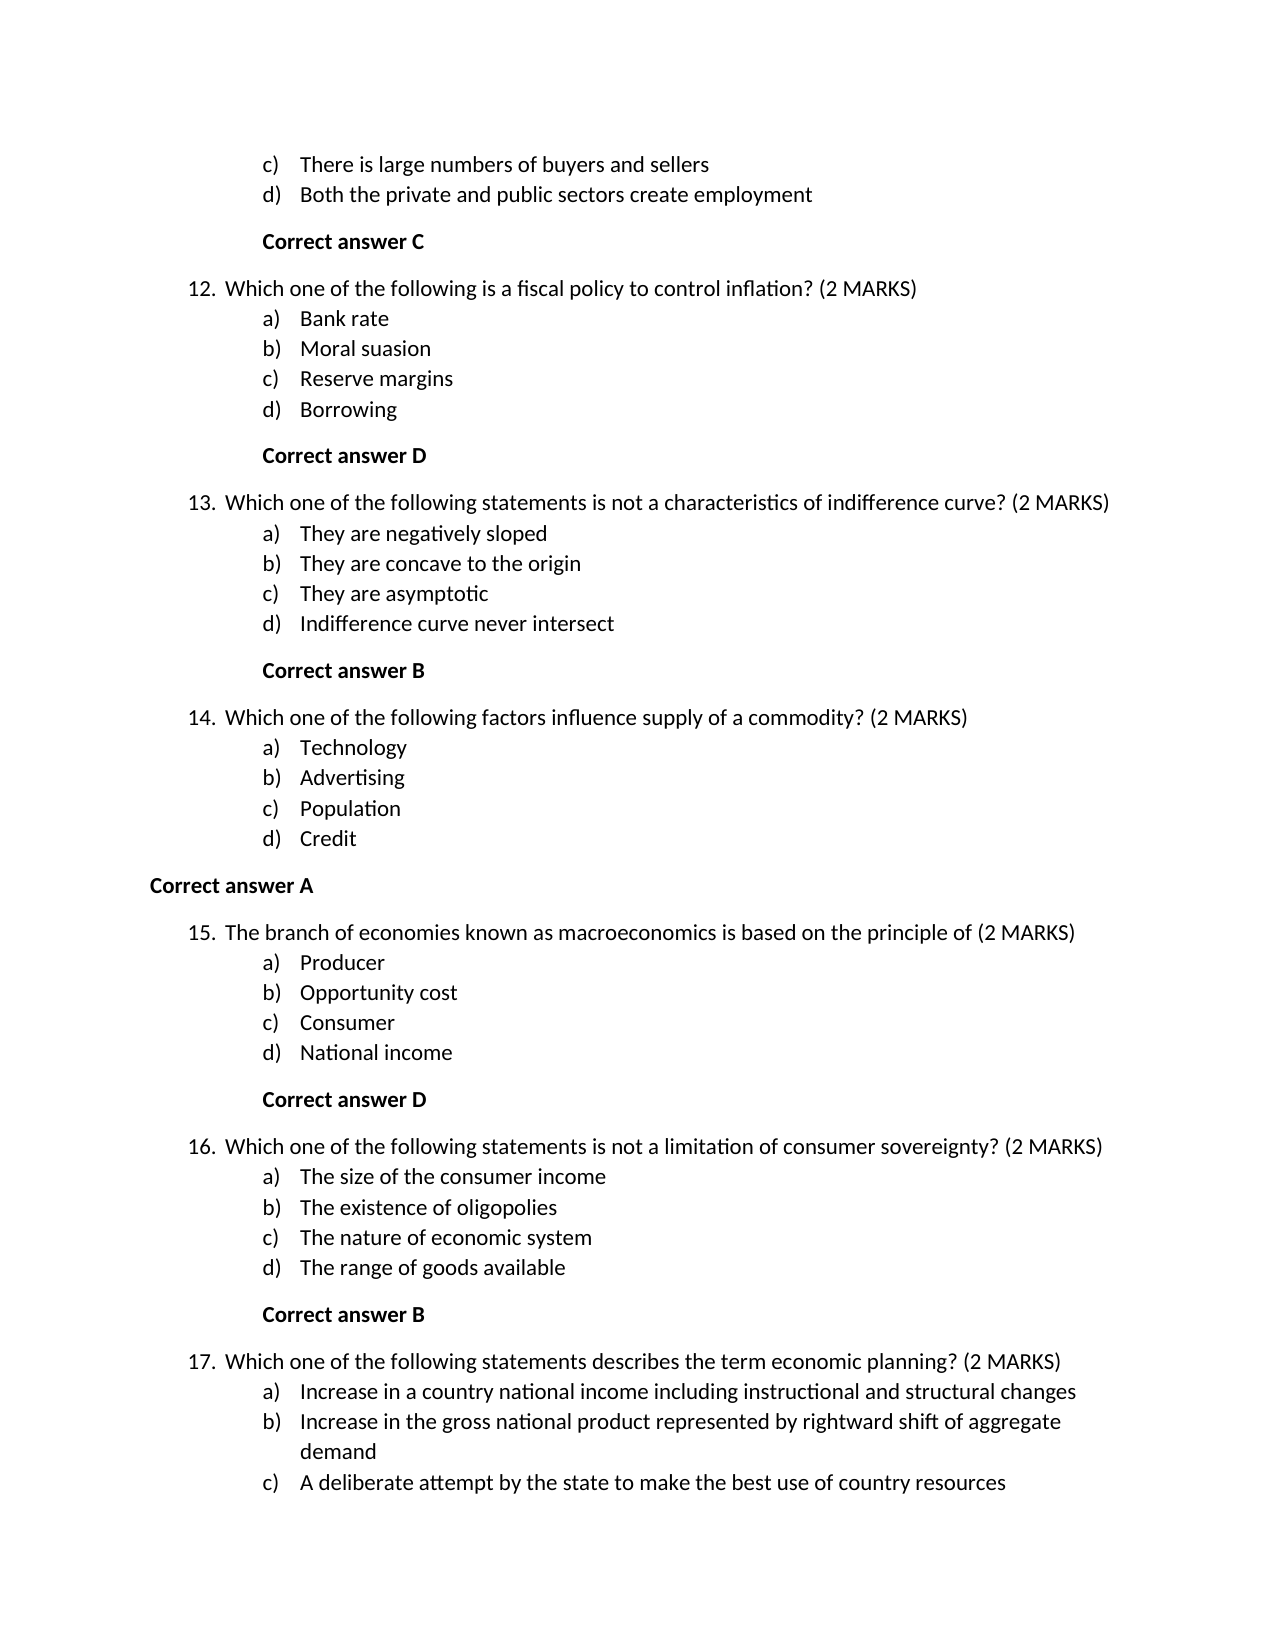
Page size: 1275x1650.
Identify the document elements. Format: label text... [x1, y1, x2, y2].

list Producer [262, 948, 1125, 976]
list They are asymptotic [262, 579, 1125, 607]
list The nature of economic system [262, 1223, 1125, 1251]
list Bank rate [262, 304, 1125, 332]
list Moral suasion [262, 334, 1125, 362]
list They are concave to the origin [262, 549, 1125, 577]
list A deliberate attempt by the state to make the best use of country resources [262, 1468, 1125, 1496]
list Opportunity cost [262, 978, 1125, 1006]
list Technology [262, 733, 1125, 761]
list The branch of economies known as macroeconomics is based on the principle of (2 MARKS) [187, 918, 1125, 946]
list Credit [262, 824, 1125, 852]
list Which one of the following statements is not a limitation of consumer sovereignty? (2 MARKS) [187, 1132, 1125, 1160]
text Correct answer D [262, 442, 1125, 470]
list Borrowing [262, 395, 1125, 423]
list Consumer [262, 1008, 1125, 1036]
list Which one of the following statements is not a characteristics of indifference curve? (2 MARKS) [187, 488, 1125, 517]
list Population [262, 794, 1125, 822]
list National income [262, 1038, 1125, 1067]
list Increase in the gross national product represented by rightward shift of aggregate demand [262, 1407, 1125, 1466]
text Correct answer D [262, 1085, 1125, 1113]
list Both the private and public sectors create employment [262, 180, 1125, 208]
list The existence of oligopolies [262, 1193, 1125, 1221]
list The size of the consumer income [262, 1162, 1125, 1191]
list Reserve margins [262, 364, 1125, 393]
text Correct answer B [262, 656, 1125, 684]
list Which one of the following statements describes the term economic planning? (2 MARKS) [187, 1347, 1125, 1375]
list Increase in a country national income including instructional and structural changes [262, 1377, 1125, 1405]
list Indifference curve never intersect [262, 609, 1125, 637]
text Correct answer B [262, 1300, 1125, 1328]
list The range of goods available [262, 1253, 1125, 1281]
list Which one of the following is a fiscal policy to control inflation? (2 MARKS) [187, 274, 1125, 302]
list Which one of the following factors influence supply of a commodity? (2 MARKS) [187, 703, 1125, 731]
list They are negatively sloped [262, 519, 1125, 547]
list Advertising [262, 763, 1125, 792]
text Correct answer A [150, 871, 1125, 899]
list There is large numbers of buyers and sellers [262, 150, 1125, 178]
text Correct answer C [262, 227, 1125, 255]
